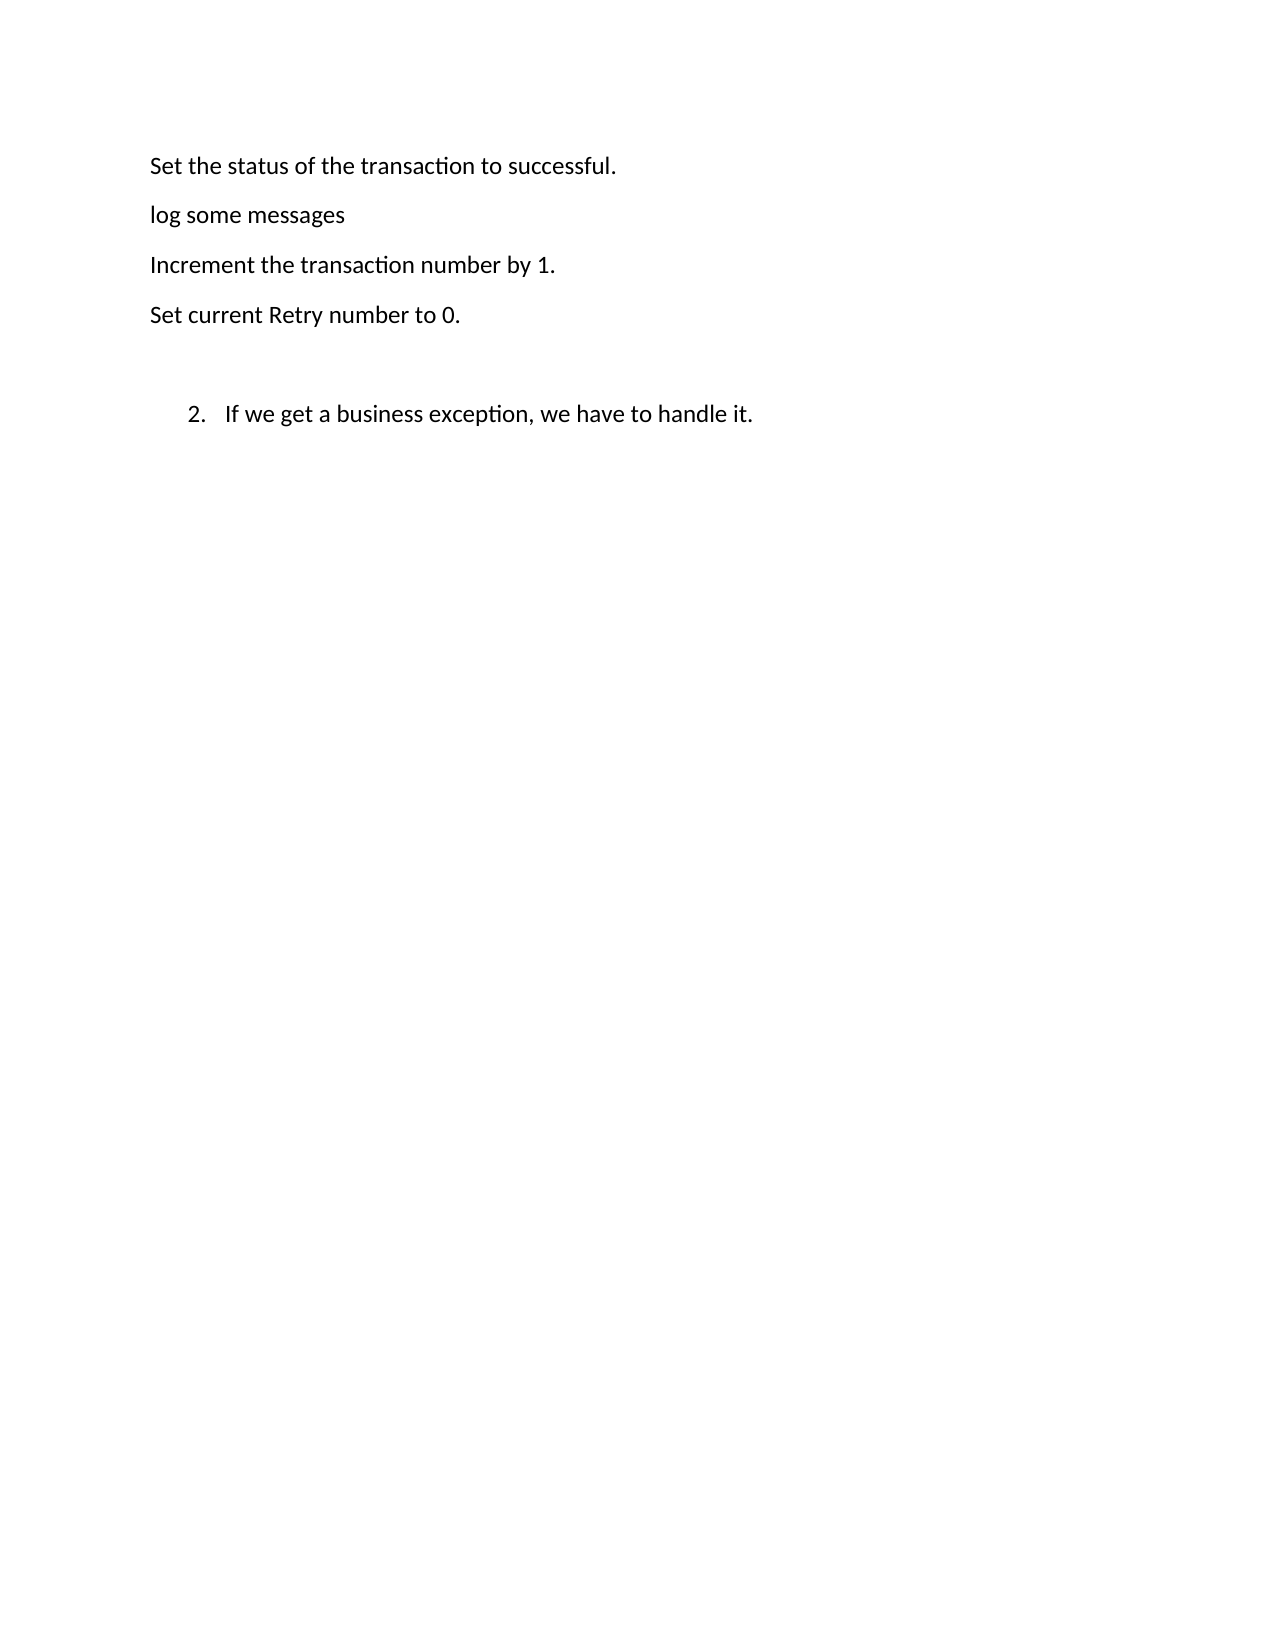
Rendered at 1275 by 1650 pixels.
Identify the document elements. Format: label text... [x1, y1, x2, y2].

text log some messages [150, 199, 1125, 230]
text Increment the transaction number by 1. [150, 249, 1125, 280]
text Set the status of the transaction to successful. [150, 150, 1125, 181]
text Set current Retry number to 0. [150, 299, 1125, 329]
list If we get a business exception, we have to handle it. [187, 398, 1125, 428]
